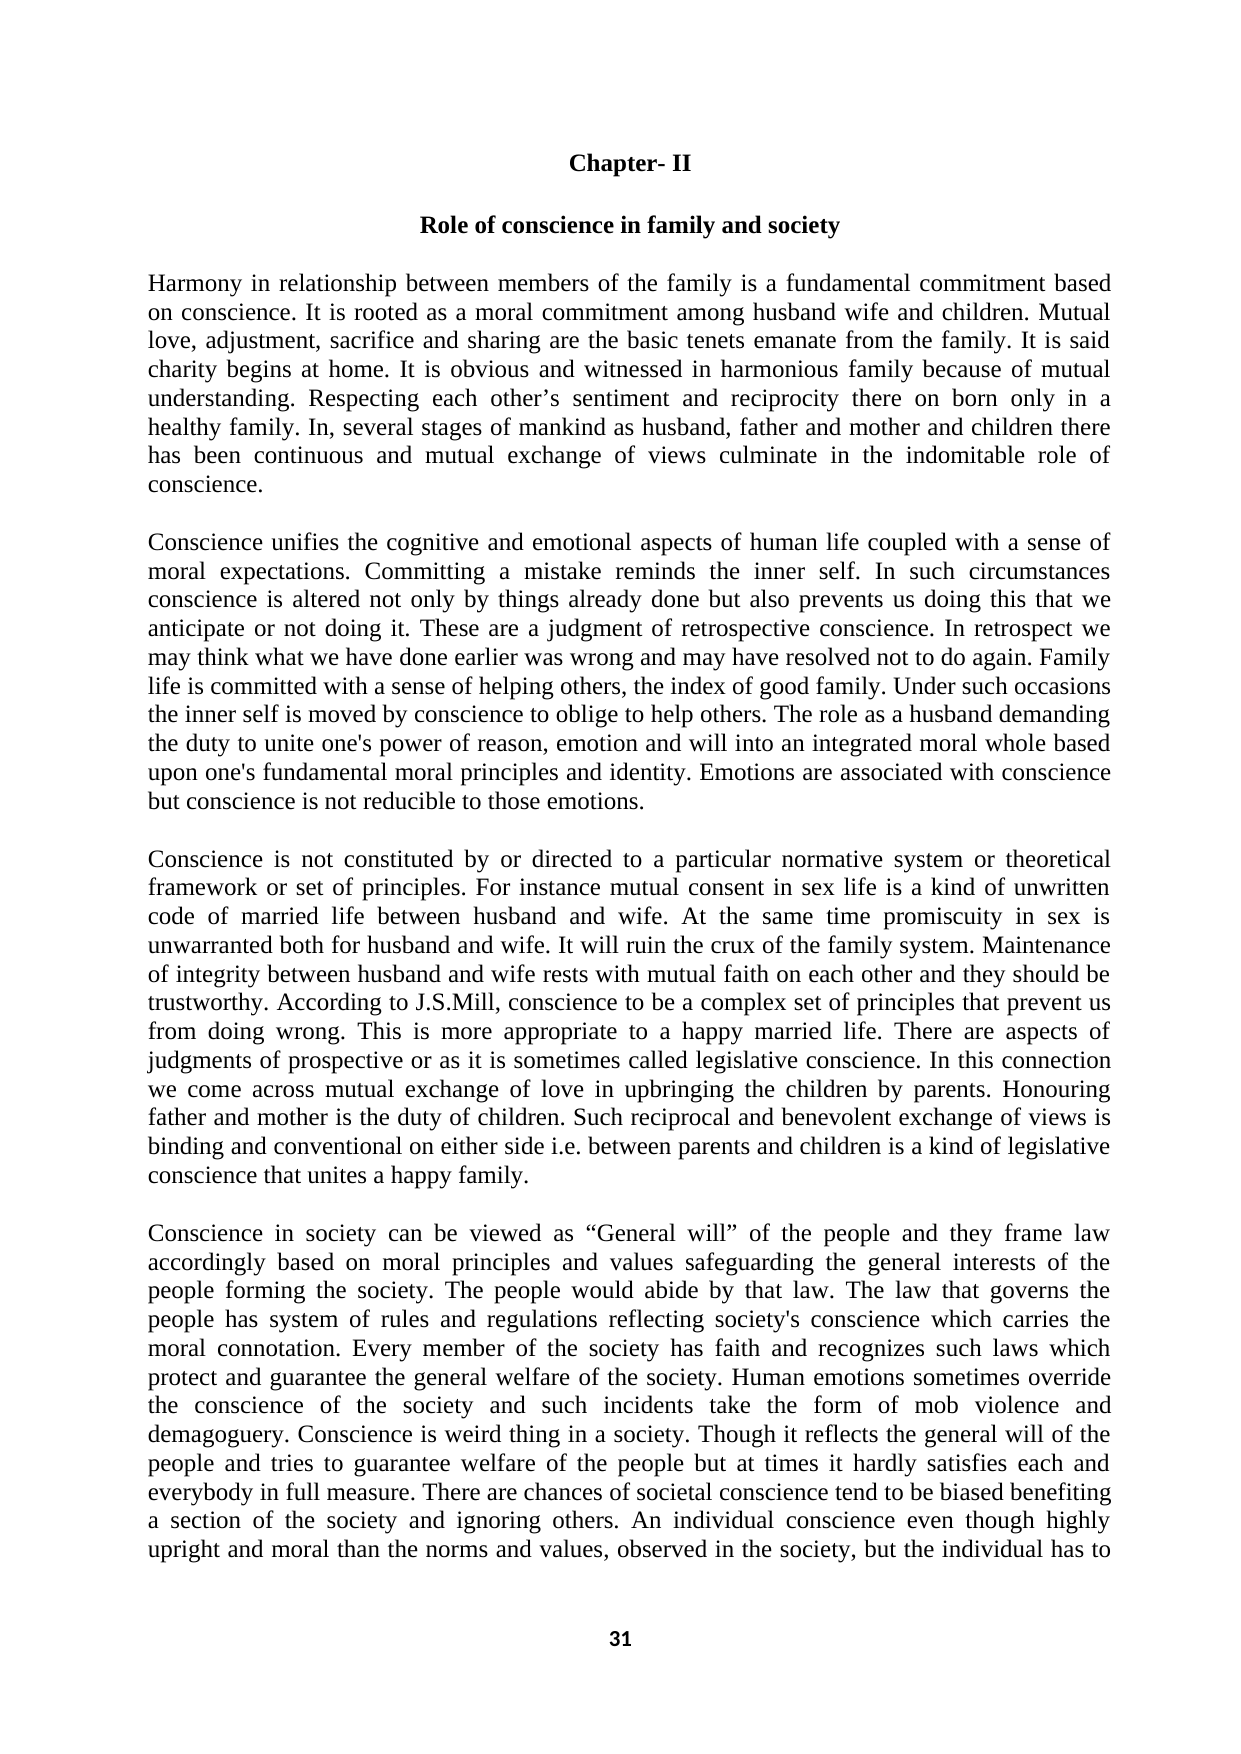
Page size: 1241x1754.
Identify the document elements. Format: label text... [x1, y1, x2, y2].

text Chapter- II [148, 148, 1112, 176]
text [148, 1218, 1112, 1563]
text Conscience is not constituted by or directed to a particular normative system or theoretical framework or set of principles. For instance mutual consent in sex life is a kind of unwritten code of married life between husband and wife. At the same time promiscuity in sex is unwarranted both for husband and wife. It will ruin the crux of the family system. Maintenance of integrity between husband and wife rests with mutual faith on each other and they should be trustworthy. According to J.S.Mill, conscience to be a complex set of principles that prevent us from doing wrong. This is more appropriate to a happy married life. There are aspects of judgments of prospective or as it is sometimes called legislative conscience. In this connection we come across mutual exchange of love in upbringing the children by parents. Honouring father and mother is the duty of children. Such reciprocal and benevolent exchange of views is binding and conventional on either side i.e. between parents and children is a kind of legislative conscience that unites a happy family. [148, 844, 1112, 1189]
text Role of conscience in family and society [148, 210, 1112, 239]
text Conscience unifies the cognitive and emotional aspects of human life coupled with a sense of moral expectations. Committing a mistake reminds the inner self. In such circumstances conscience is altered not only by things already done but also prevents us doing this that we anticipate or not doing it. These are a judgment of retrospective conscience. In retrospect we may think what we have done earlier was wrong and may have resolved not to do again. Family life is committed with a sense of helping others, the index of good family. Under such occasions the inner self is moved by conscience to oblige to help others. The role as a husband demanding the duty to unite one's power of reason, emotion and will into an integrated moral whole based upon one's fundamental moral principles and identity. Emotions are associated with conscience but conscience is not reducible to those emotions. [148, 527, 1112, 814]
text Harmony in relationship between members of the family is a fundamental commitment based on conscience. It is rooted as a moral commitment among husband wife and children. Mutual love, adjustment, sacrifice and sharing are the basic tenets emanate from the family. It is said charity begins at home. It is obvious and witnessed in harmonious family because of mutual understanding. Respecting each other’s sentiment and reciprocity there on born only in a healthy family. In, several stages of mankind as husband, father and mother and children there has been continuous and mutual exchange of views culminate in the indomitable role of conscience. [148, 268, 1112, 498]
